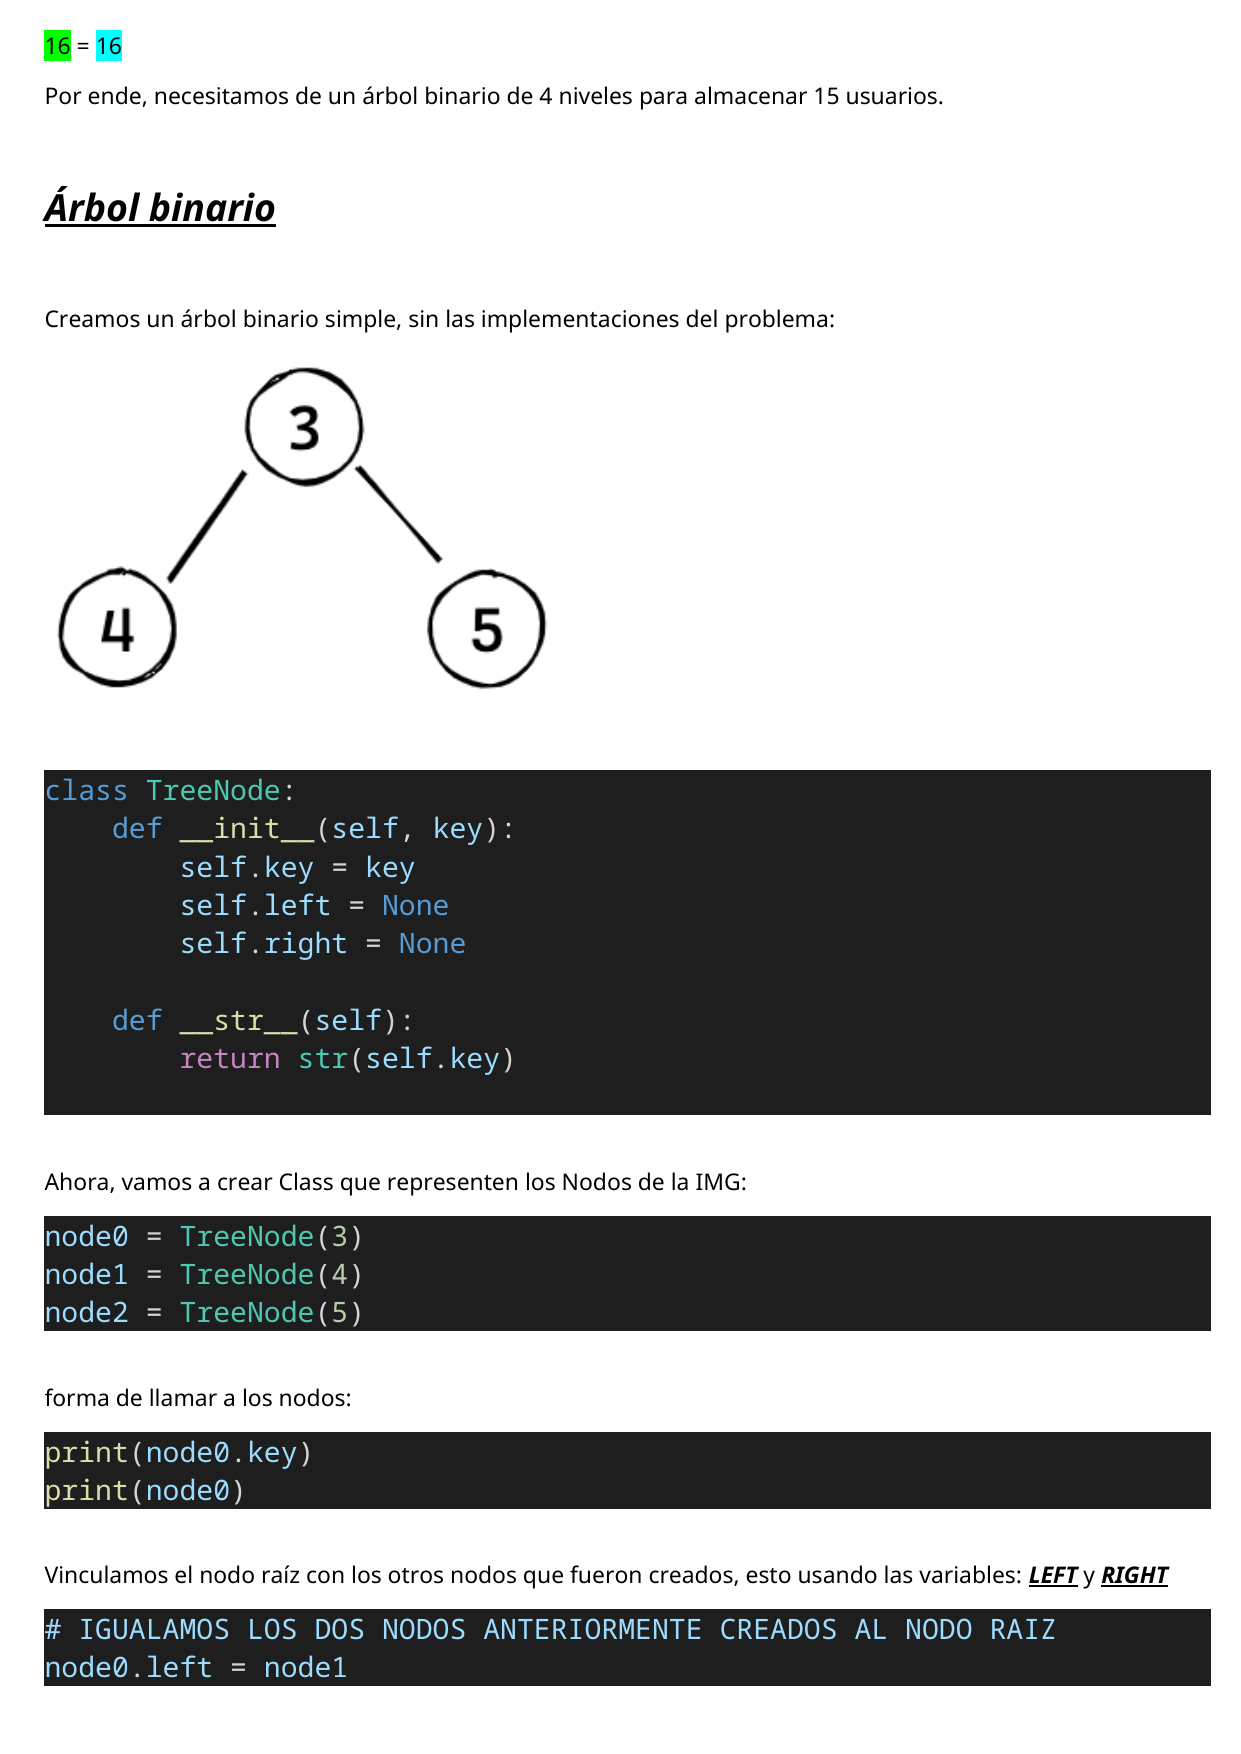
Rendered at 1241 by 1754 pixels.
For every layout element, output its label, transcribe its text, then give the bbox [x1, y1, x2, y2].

text def __str__(self): [44, 1000, 1211, 1039]
text print(node0.key) [44, 1432, 1211, 1470]
text Vinculamos el nodo raíz con los otros nodos que fueron creados, esto usando las variables: LEFT y RIGHT [44, 1559, 1211, 1590]
text node0.left = node1 [44, 1648, 1211, 1686]
text # IGUALAMOS LOS DOS NODOS ANTERIORMENTE CREADOS AL NODO RAIZ [44, 1609, 1211, 1648]
text def __init__(self, key): [44, 809, 1211, 847]
text forma de llamar a los nodos: [44, 1382, 1211, 1413]
picture [44, 353, 558, 701]
text class TreeNode: [44, 770, 1211, 809]
text node1 = TreeNode(4) [44, 1254, 1211, 1293]
text Ahora, vamos a crear Class que representen los Nodos de la IMG: [44, 1166, 1211, 1197]
text Por ende, necesitamos de un árbol binario de 4 niveles para almacenar 15 usuarios. [44, 80, 1211, 111]
text Árbol binario [44, 181, 1211, 232]
text Creamos un árbol binario simple, sin las implementaciones del problema: [44, 303, 1211, 334]
text node2 = TreeNode(5) [44, 1293, 1211, 1331]
text return str(self.key) [44, 1039, 1211, 1077]
text 16 = 16 [44, 29, 1211, 61]
text self.left = None [44, 885, 1211, 924]
text self.right = None [44, 924, 1211, 962]
text print(node0) [44, 1470, 1211, 1509]
text node0 = TreeNode(3) [44, 1216, 1211, 1254]
text self.key = key [44, 847, 1211, 885]
